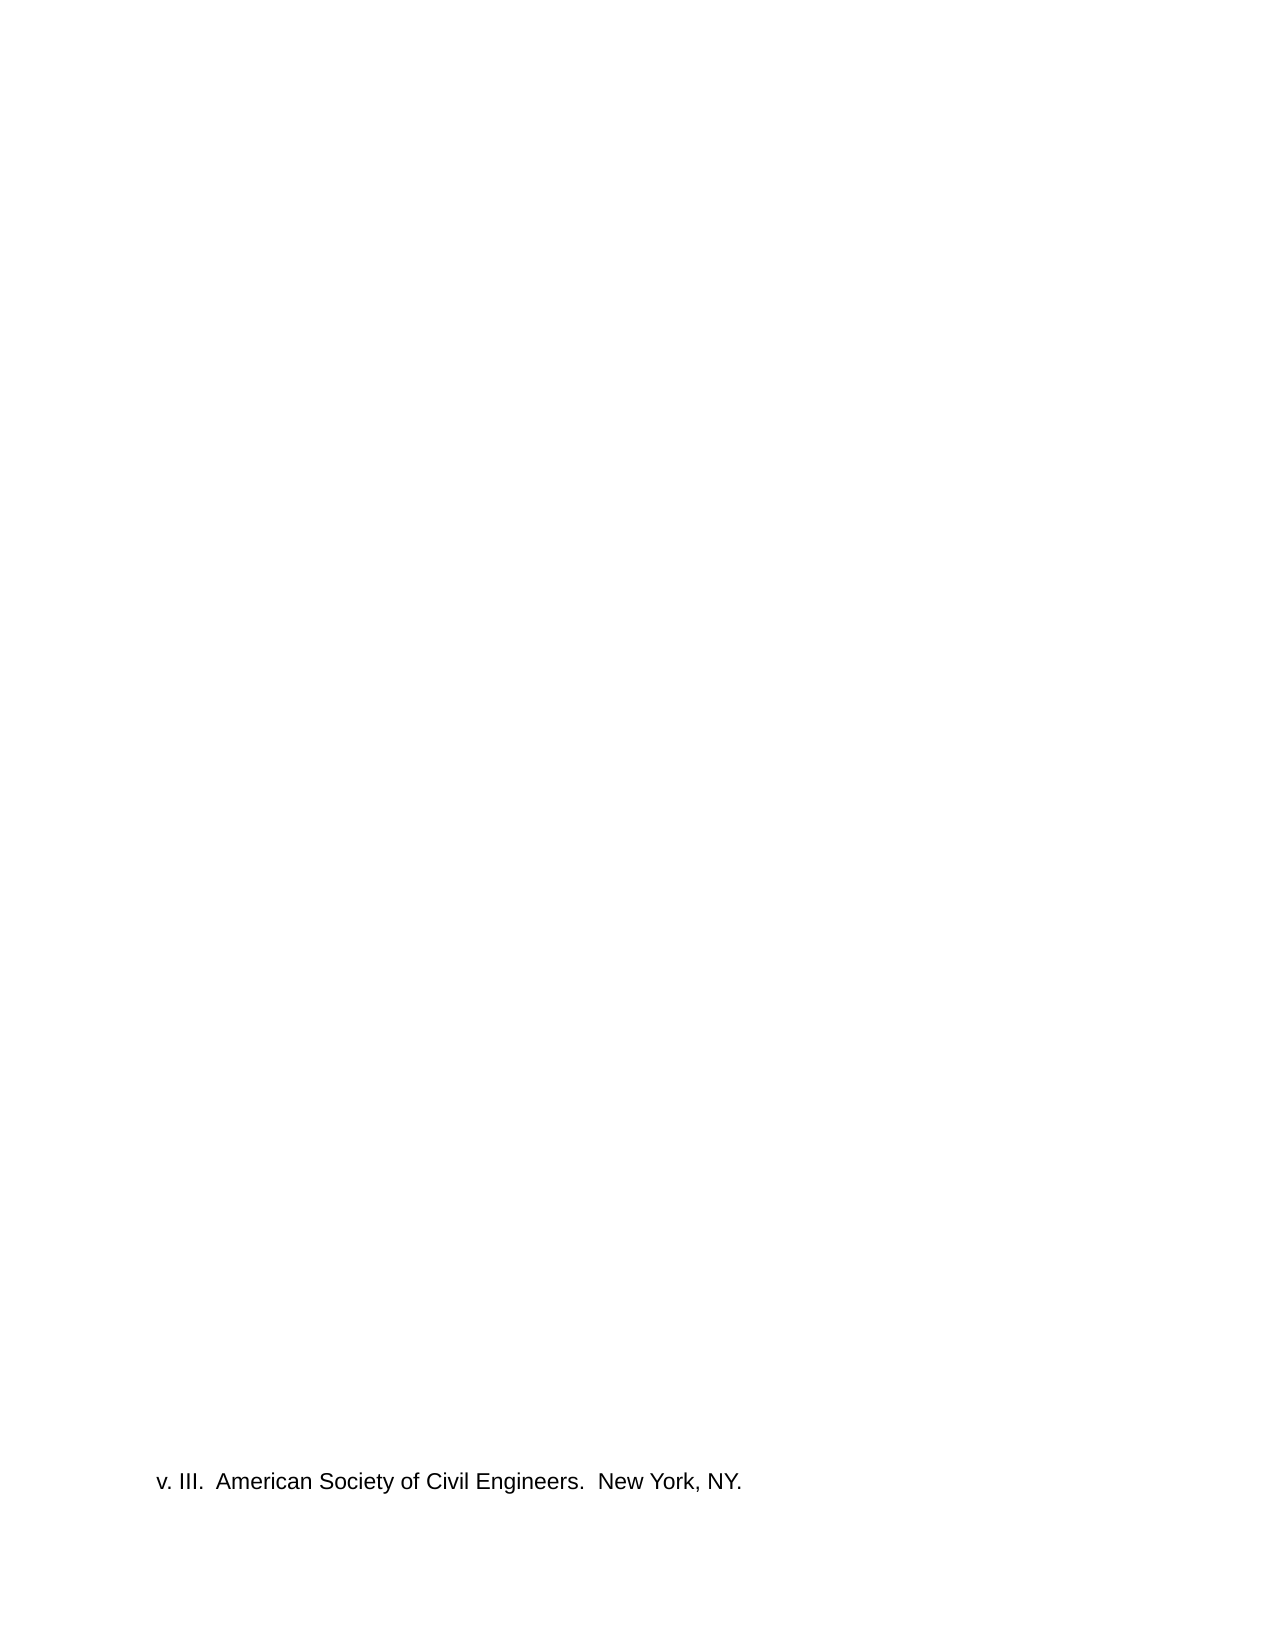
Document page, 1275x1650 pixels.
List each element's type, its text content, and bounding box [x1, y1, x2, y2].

text v. III. American Society of Civil Engineers. New York, NY. [150, 1468, 1125, 1494]
